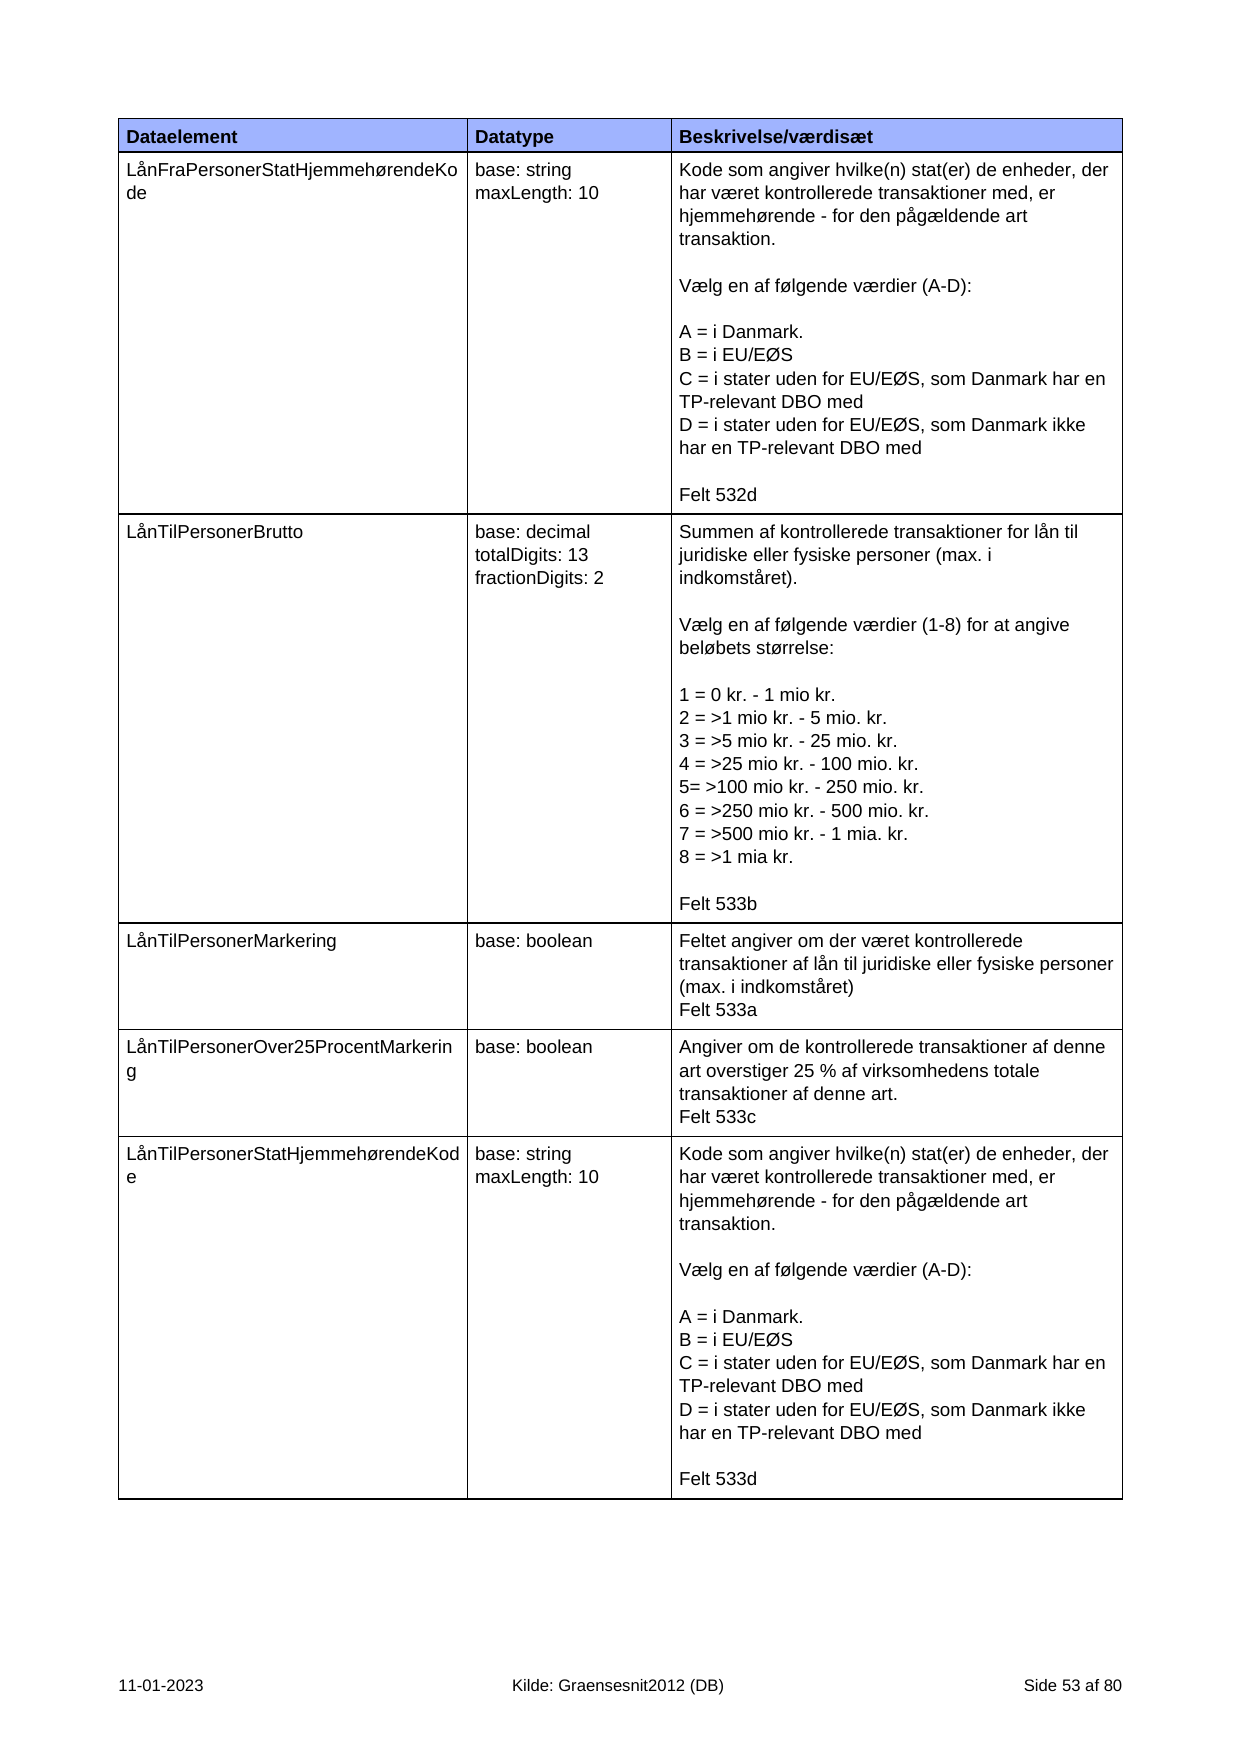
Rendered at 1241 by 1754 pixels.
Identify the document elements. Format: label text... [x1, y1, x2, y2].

table_cell base: boolean [468, 1030, 671, 1136]
table_cell Kode som angiver hvilke(n) stat(er) de enheder, der har været kontrollerede transaktioner med, er hjemmehørende - for den pågældende art transaktion. Vælg en af følgende værdier (A-D): A = i Danmark. B = i EU/EØS C = i stater uden for EU/EØS, som Danmark har en TP-relevant DBO med D = i stater uden for EU/EØS, som Danmark ikke har en TP-relevant DBO med Felt 533d [672, 1137, 1122, 1498]
table_cell Feltet angiver om der været kontrollerede transaktioner af lån til juridiske eller fysiske personer (max. i indkomståret) Felt 533a [672, 924, 1122, 1029]
table_cell base: boolean [468, 924, 671, 1029]
table_cell LånTilPersonerBrutto [119, 515, 467, 922]
table_cell Angiver om de kontrollerede transaktioner af denne art overstiger 25 % af virksomhedens totale transaktioner af denne art. Felt 533c [672, 1030, 1122, 1136]
table_cell LånTilPersonerOver25ProcentMarkering [119, 1030, 467, 1136]
table_header Datatype [468, 119, 671, 151]
table_cell Kode som angiver hvilke(n) stat(er) de enheder, der har været kontrollerede transaktioner med, er hjemmehørende - for den pågældende art transaktion. Vælg en af følgende værdier (A-D): A = i Danmark. B = i EU/EØS C = i stater uden for EU/EØS, som Danmark har en TP-relevant DBO med D = i stater uden for EU/EØS, som Danmark ikke har en TP-relevant DBO med Felt 532d [672, 153, 1122, 513]
table_cell base: decimal totalDigits: 13 fractionDigits: 2 [468, 515, 671, 922]
table_cell LånTilPersonerStatHjemmehørendeKode [119, 1137, 467, 1498]
table_header Beskrivelse/værdisæt [672, 119, 1122, 151]
table_header Dataelement [119, 119, 467, 151]
table_cell base: string maxLength: 10 [468, 153, 671, 513]
table_cell LånFraPersonerStatHjemmehørendeKode [119, 153, 467, 513]
table_cell LånTilPersonerMarkering [119, 924, 467, 1029]
table_cell Summen af kontrollerede transaktioner for lån til juridiske eller fysiske personer (max. i indkomståret). Vælg en af følgende værdier (1-8) for at angive beløbets størrelse: 1 = 0 kr. - 1 mio kr. 2 = >1 mio kr. - 5 mio. kr. 3 = >5 mio kr. - 25 mio. kr. 4 = >25 mio kr. - 100 mio. kr. 5= >100 mio kr. - 250 mio. kr. 6 = >250 mio kr. - 500 mio. kr. 7 = >500 mio kr. - 1 mia. kr. 8 = >1 mia kr. Felt 533b [672, 515, 1122, 922]
table_cell base: string maxLength: 10 [468, 1137, 671, 1498]
